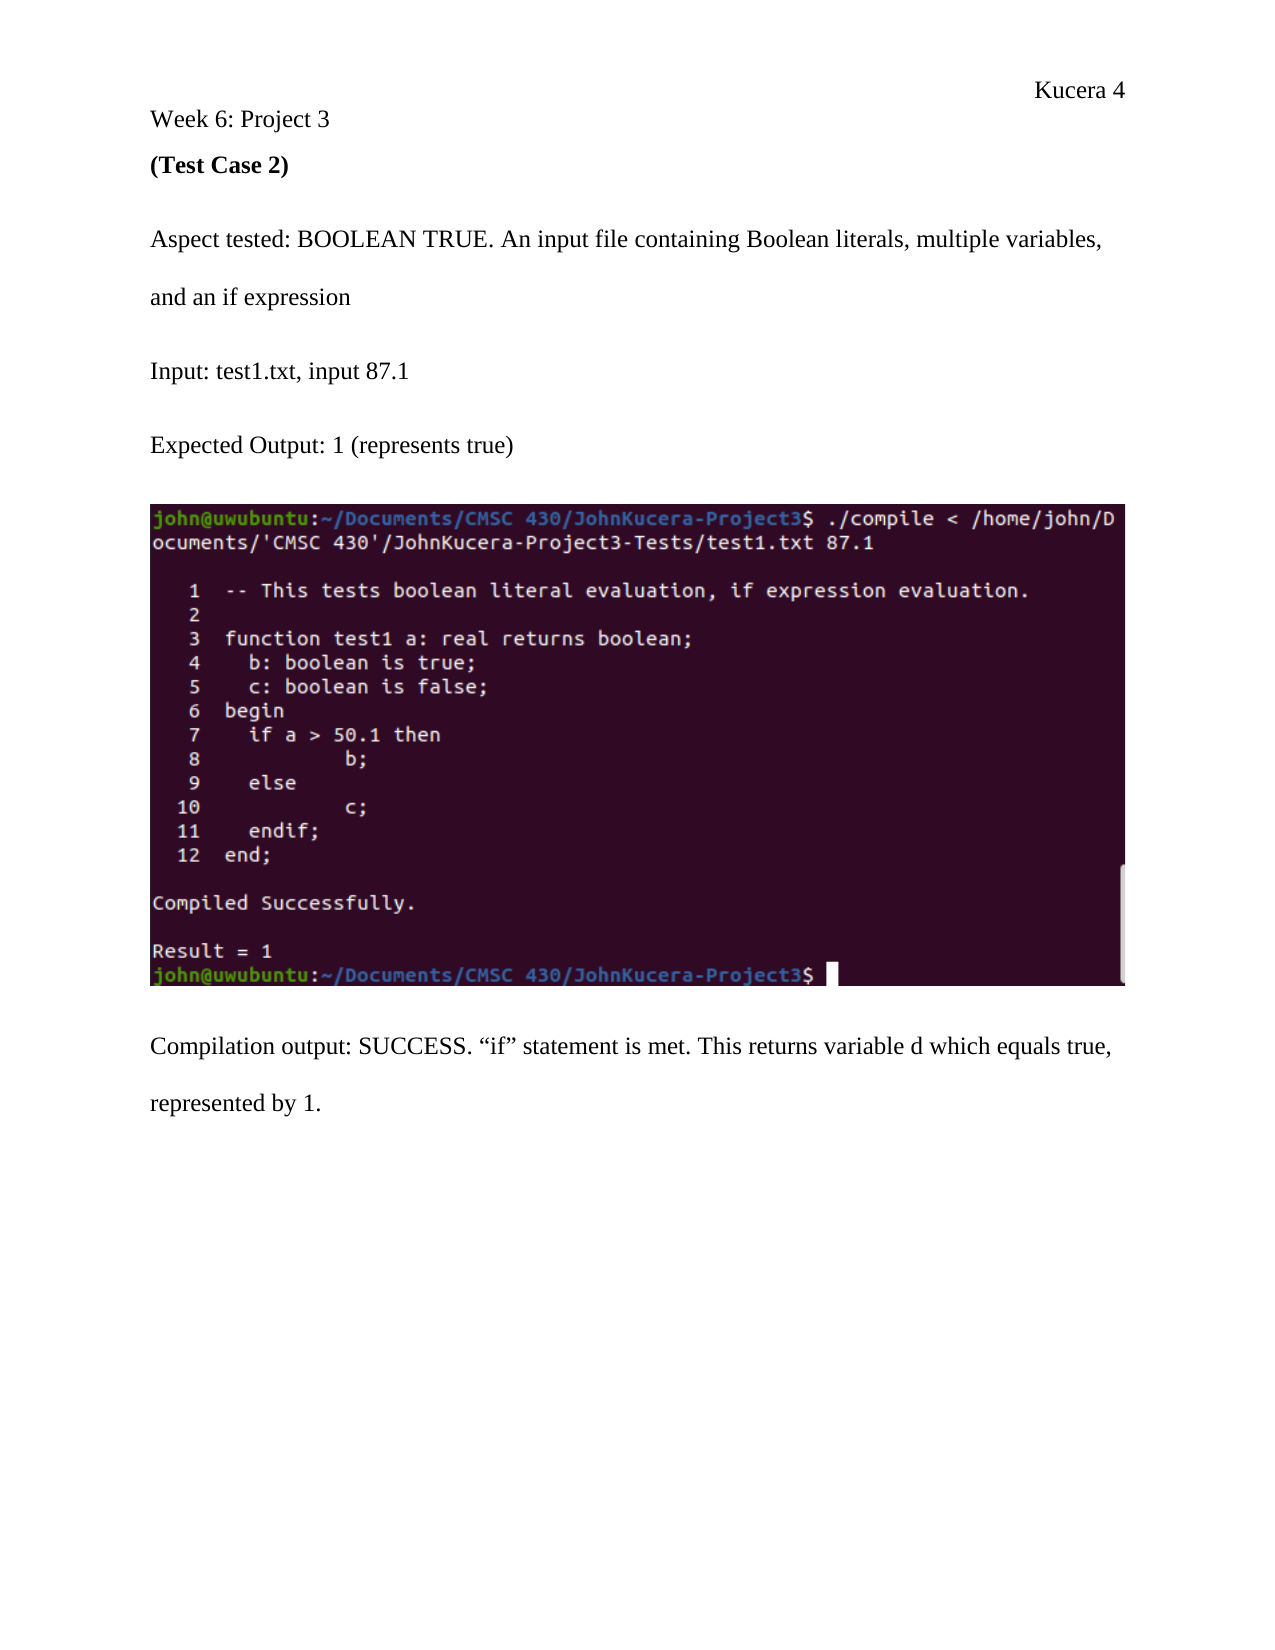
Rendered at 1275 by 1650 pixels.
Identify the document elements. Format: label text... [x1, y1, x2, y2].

text Expected Output: 1 (represents true) [150, 430, 1125, 459]
text Aspect tested: BOOLEAN TRUE. An input file containing Boolean literals, multiple variables, and an if expression [150, 224, 1125, 310]
picture [150, 504, 1125, 986]
text Compilation output: SUCCESS. “if” statement is met. This returns variable d which equals true, represented by 1. [150, 1031, 1125, 1117]
text Input: test1.txt, input 87.1 [150, 356, 1125, 384]
text (Test Case 2) [150, 150, 1125, 179]
